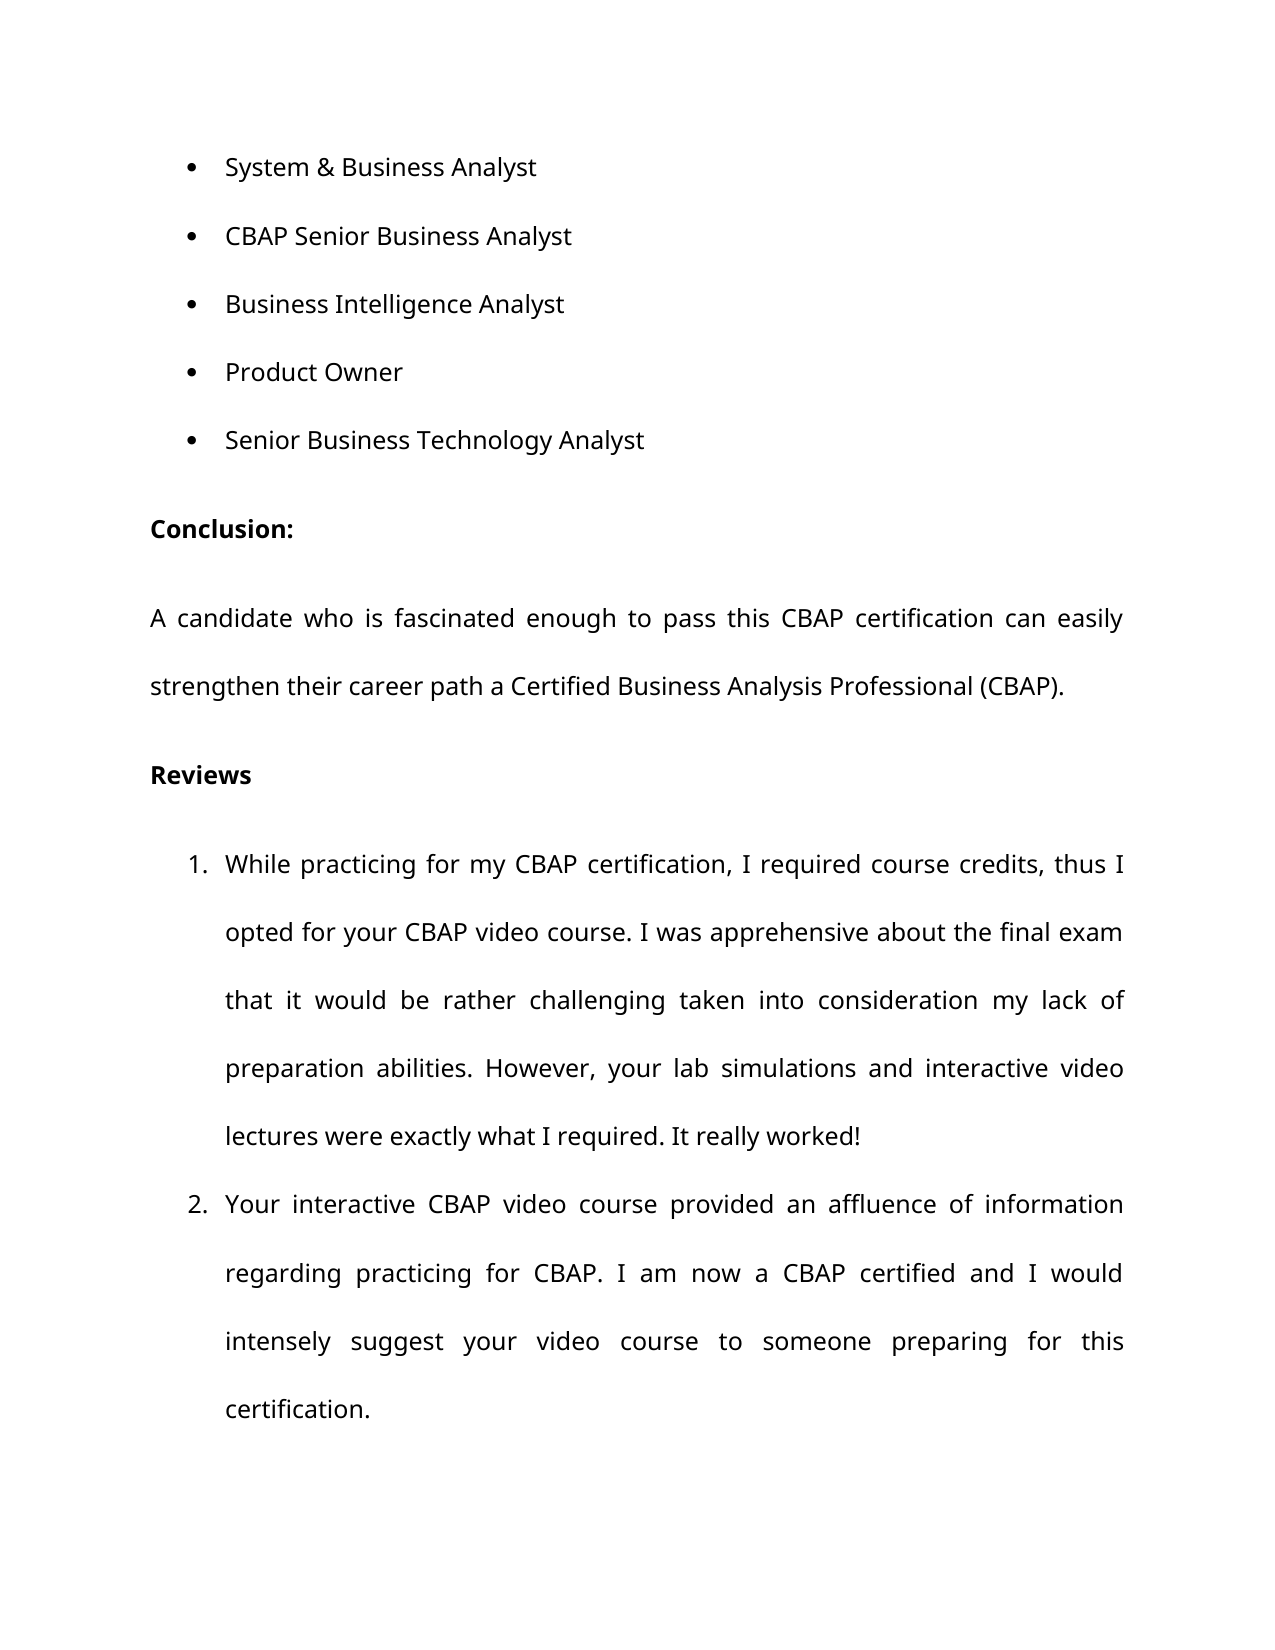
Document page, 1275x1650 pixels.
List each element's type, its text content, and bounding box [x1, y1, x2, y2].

list CBAP Senior Business Analyst [187, 218, 1125, 252]
list Your interactive CBAP video course provided an affluence of information regarding practicing for CBAP. I am now a CBAP certified and I would intensely suggest your video course to someone preparing for this certification. [187, 1187, 1125, 1426]
text Conclusion: [150, 511, 1125, 546]
list While practicing for my CBAP certification, I required course credits, thus I opted for your CBAP video course. I was apprehensive about the final exam that it would be rather challenging taken into consideration my lack of preparation abilities. However, your lab simulations and interactive video lectures were exactly what I required. It really worked! [187, 846, 1125, 1153]
list Senior Business Technology Analyst [187, 422, 1125, 457]
text A candidate who is fascinated enough to pass this CBAP certification can easily strengthen their career path a Certified Business Analysis Professional (CBAP). [150, 600, 1125, 703]
list Product Owner [187, 354, 1125, 388]
list Business Intelligence Analyst [187, 286, 1125, 320]
text Reviews [150, 757, 1125, 792]
list System & Business Analyst [187, 150, 1125, 184]
